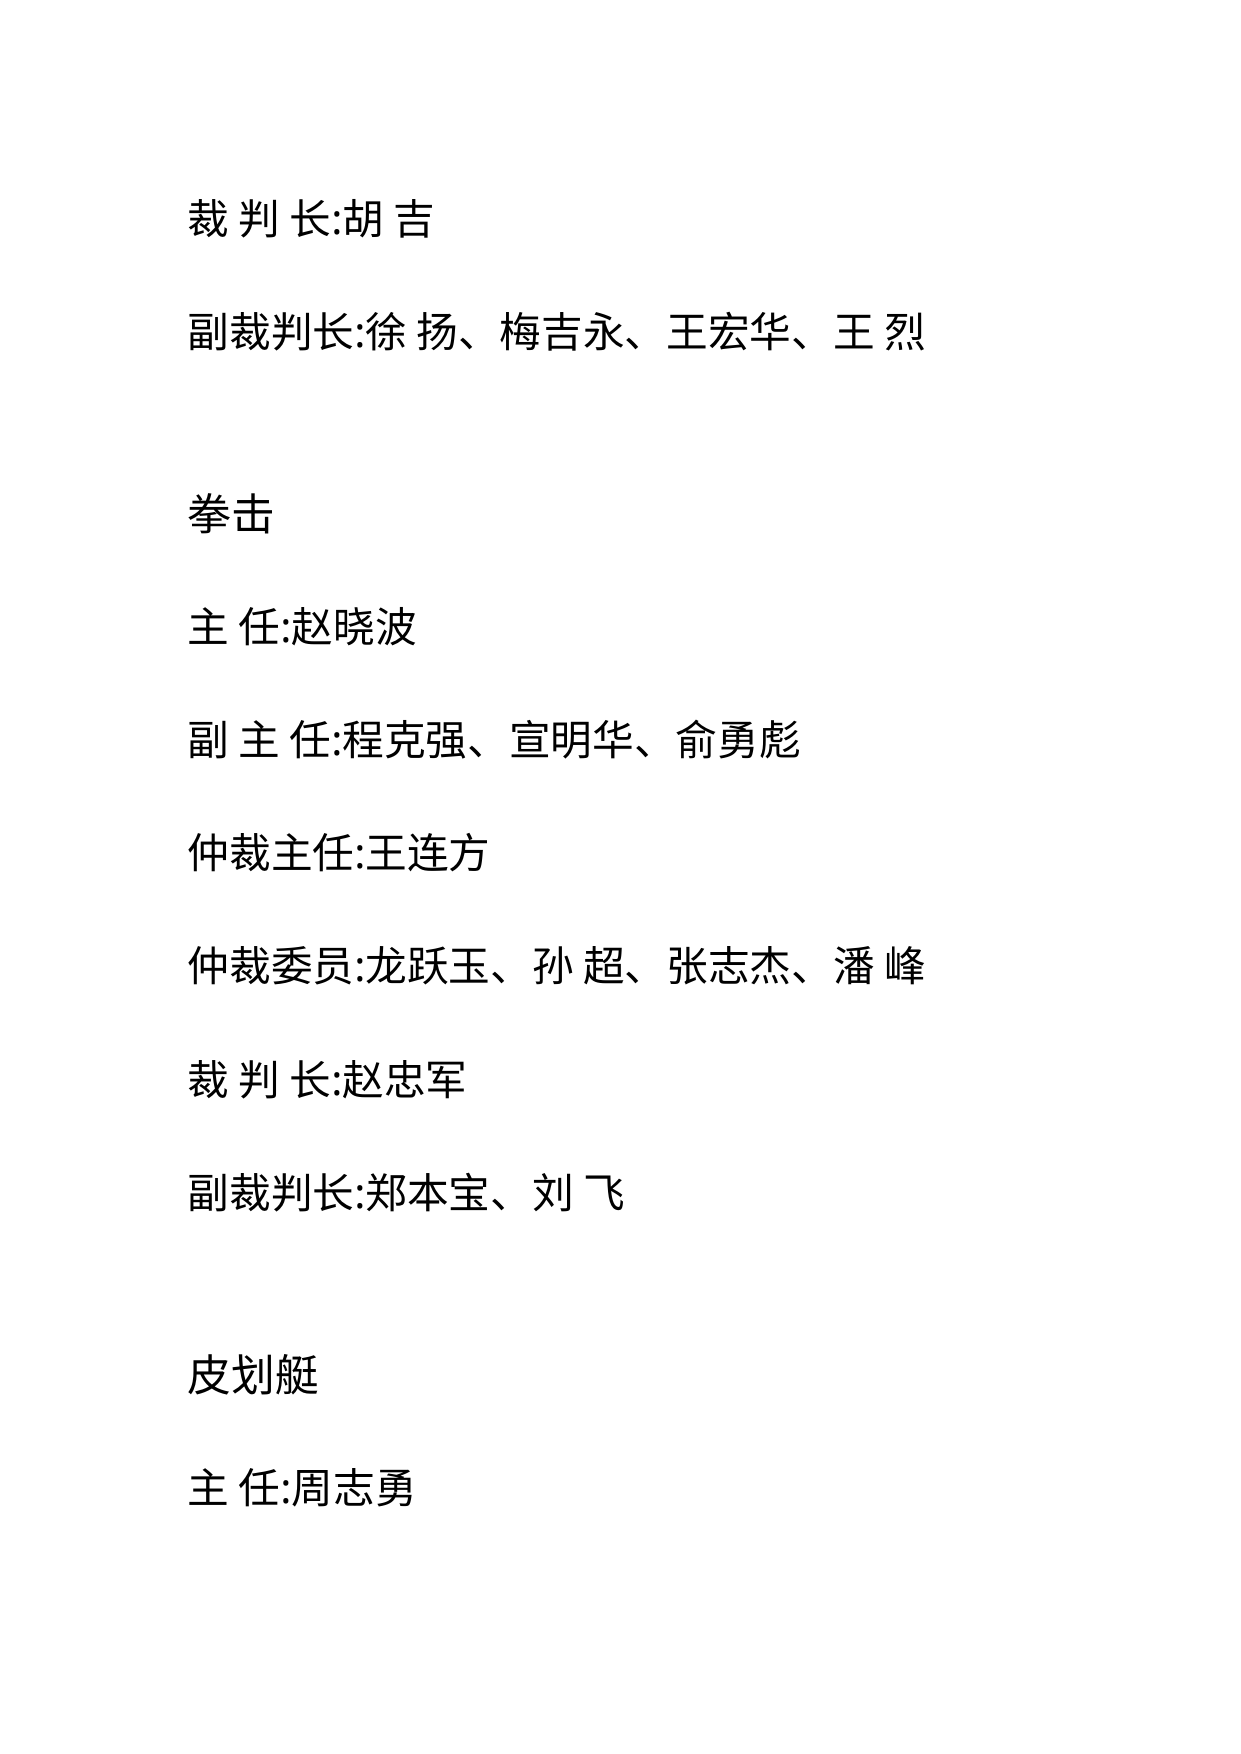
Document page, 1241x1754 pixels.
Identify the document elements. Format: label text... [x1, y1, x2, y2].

text 主 任:赵晓波 [187, 580, 1053, 668]
text 仲裁委员:龙跃玉、孙 超、张志杰、潘 峰 [187, 920, 1053, 1008]
text 拳击 [187, 467, 1053, 555]
text 主 任:周志勇 [187, 1441, 1053, 1529]
text 副 主 任:程克强、宣明华、俞勇彪 [187, 693, 1053, 782]
text 裁 判 长:胡 吉 [187, 172, 1053, 260]
text 副裁判长:徐 扬、梅吉永、王宏华、王 烈 [187, 285, 1053, 373]
text 皮划艇 [187, 1328, 1053, 1416]
text 副裁判长:郑本宝、刘 飞 [187, 1146, 1053, 1234]
text 仲裁主任:王连方 [187, 807, 1053, 895]
text 裁 判 长:赵忠军 [187, 1033, 1053, 1121]
